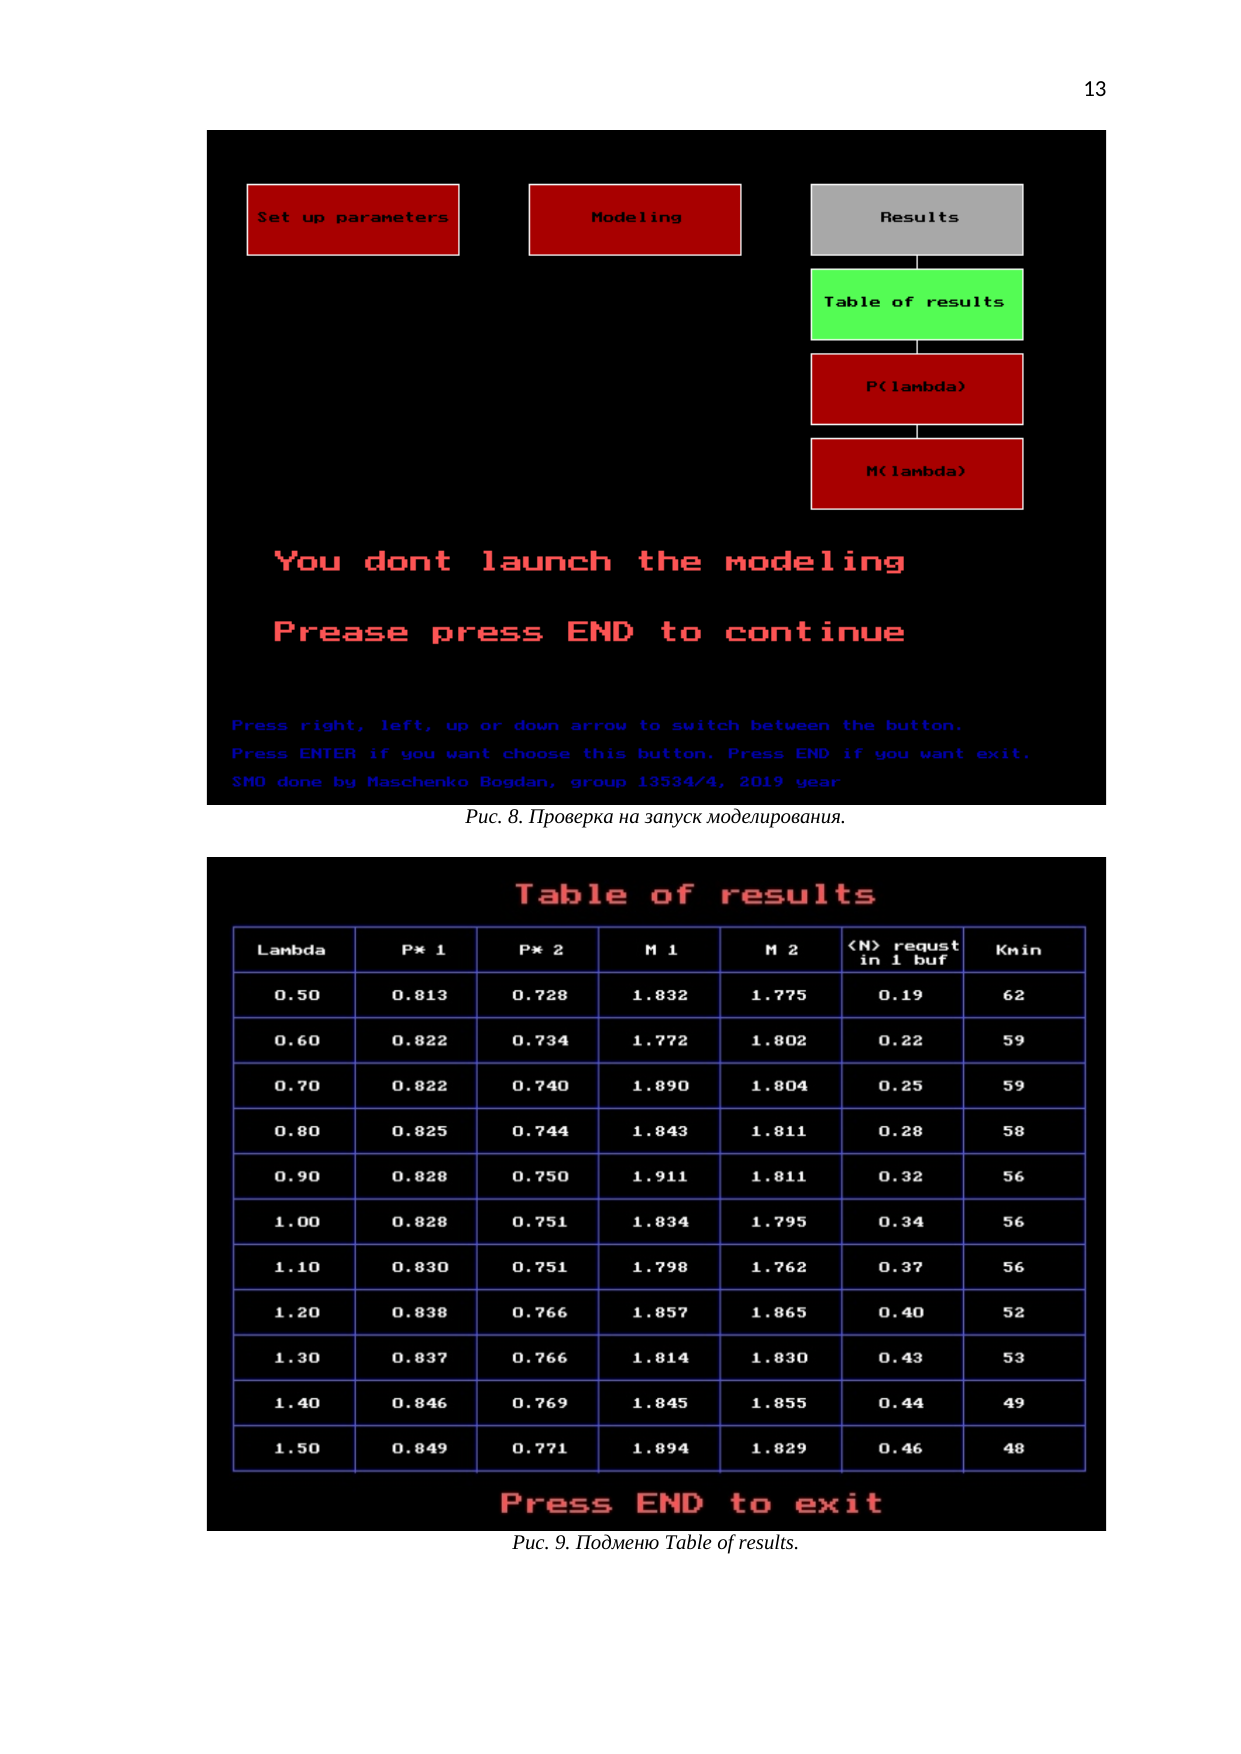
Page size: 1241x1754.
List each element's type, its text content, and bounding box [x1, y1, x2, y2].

text Рис. 9. Подменю Table of results. [207, 1531, 1106, 1554]
picture [206, 857, 1107, 1531]
picture [206, 130, 1107, 805]
text Рис. 8. Проверка на запуск моделирования. [207, 805, 1106, 828]
